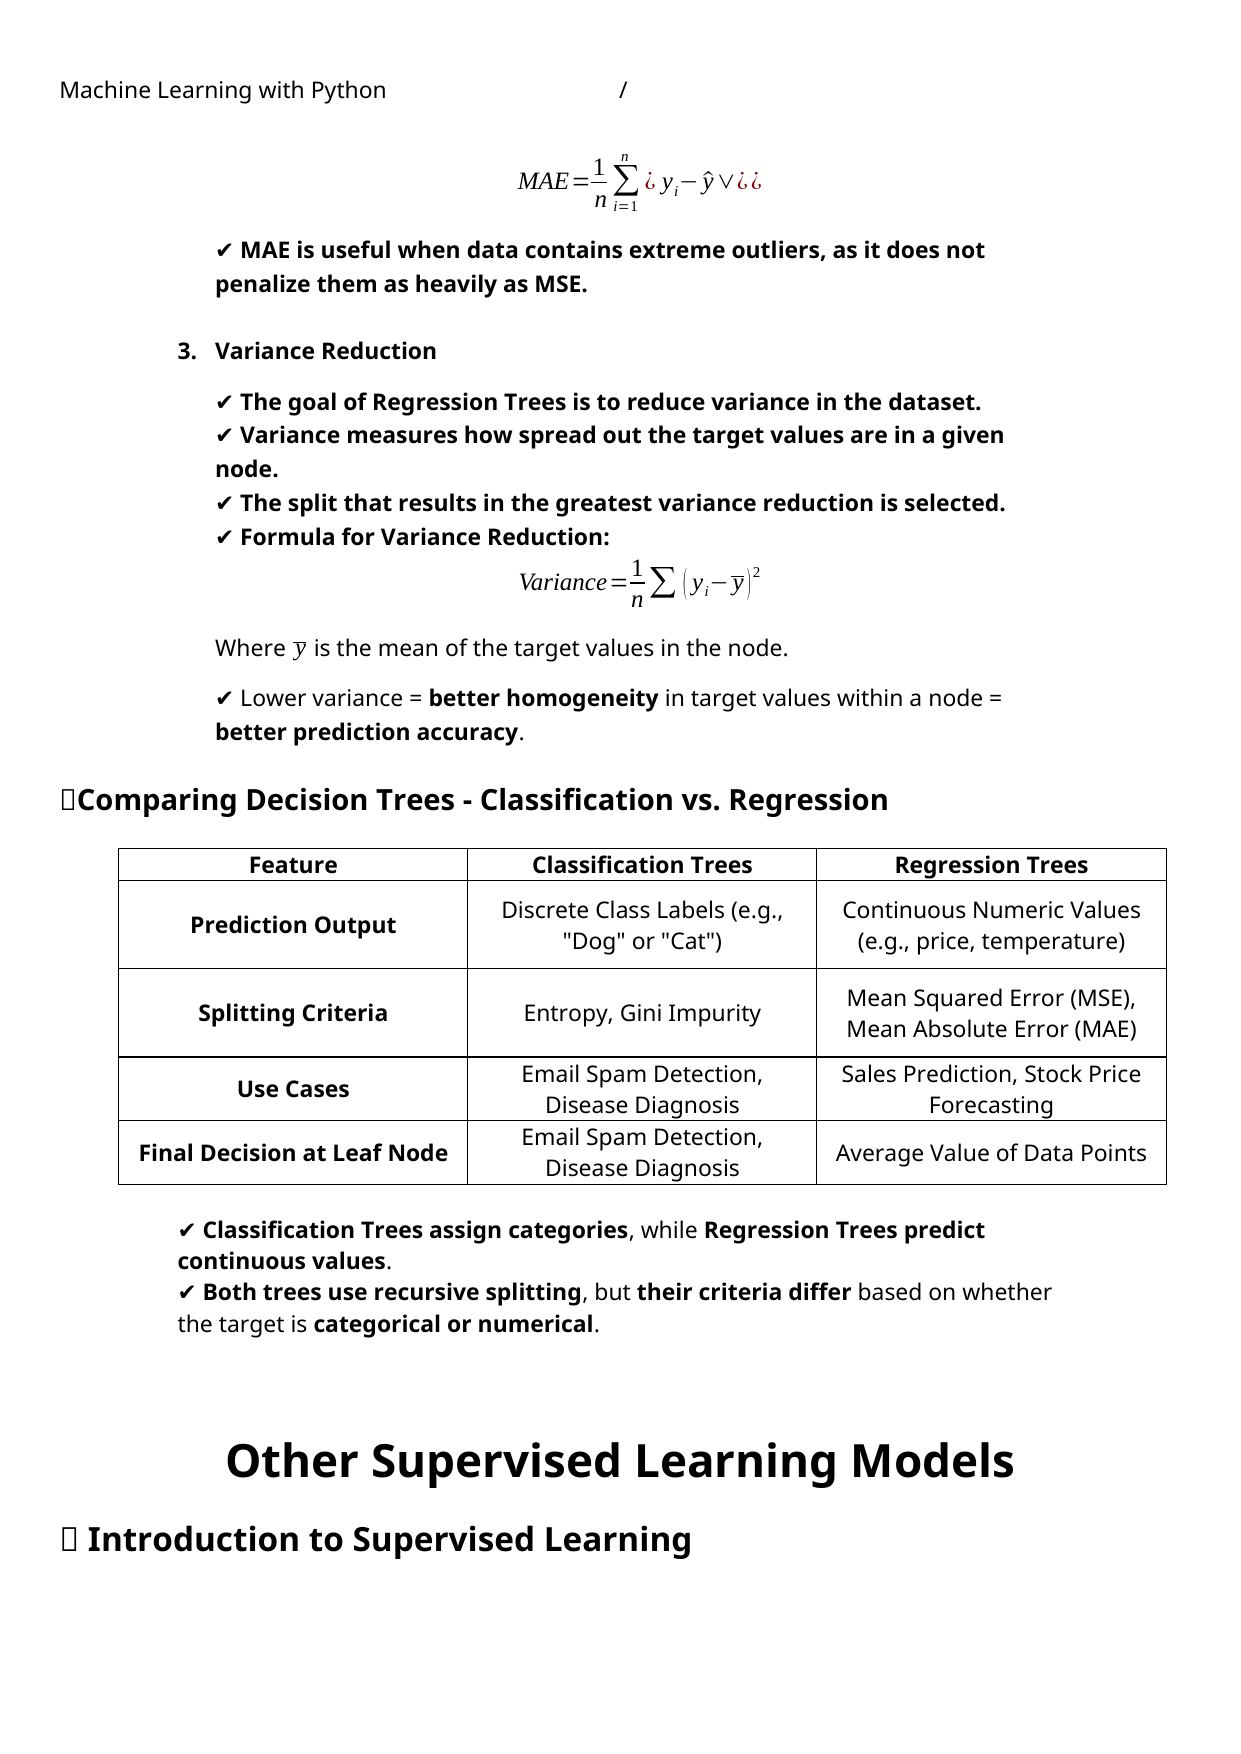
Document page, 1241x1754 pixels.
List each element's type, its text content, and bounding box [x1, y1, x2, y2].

text ✔ Lower variance = better homogeneity in target values within a node = better prediction accuracy. [215, 682, 1063, 747]
table_cell Entropy, Gini Impurity [468, 969, 816, 1056]
list ✔ MAE is useful when data contains extreme outliers, as it does not penalize them as heavily as MSE. [215, 234, 1063, 299]
table_header Classification Trees [468, 849, 816, 880]
table_cell Use Cases [119, 1058, 467, 1120]
table_cell Email Spam Detection, Disease Diagnosis [468, 1058, 816, 1120]
table_cell Final Decision at Leaf Node [119, 1121, 467, 1183]
text ✔ The goal of Regression Trees is to reduce variance in the dataset. ✔ Variance measures how spread out the target values are in a given node. ✔ The split that results in the greatest variance reduction is selected. [215, 385, 1063, 518]
text ✔ Classification Trees assign categories, while Regression Trees predict continuous values. ✔ Both trees use recursive splitting, but their criteria differ based on whether the target is categorical or numerical. [177, 1214, 1063, 1339]
list Variance Reduction [177, 335, 1063, 366]
subtitle 📌 Introduction to Supervised Learning [59, 1516, 1063, 1561]
table_cell Sales Prediction, Stock Price Forecasting [817, 1058, 1166, 1120]
subtitle Other Supervised Learning Models [177, 1428, 1063, 1491]
text ✔ Formula for Variance Reduction: [215, 520, 1063, 552]
table_cell Splitting Criteria [119, 969, 467, 1056]
table_cell Continuous Numeric Values (e.g., price, temperature) [817, 881, 1166, 968]
subtitle 📌Comparing Decision Trees - Classification vs. Regression [59, 779, 1063, 819]
table_cell Prediction Output [119, 881, 467, 968]
table_header Regression Trees [817, 849, 1166, 880]
table_cell Discrete Class Labels (e.g., "Dog" or "Cat") [468, 881, 816, 968]
table_cell Average Value of Data Points [817, 1121, 1166, 1183]
table_header Feature [119, 849, 467, 880]
table_cell Email Spam Detection, Disease Diagnosis [468, 1121, 816, 1183]
text Where is the mean of the target values in the node. [215, 632, 1063, 663]
table_cell Mean Squared Error (MSE), Mean Absolute Error (MAE) [817, 969, 1166, 1056]
